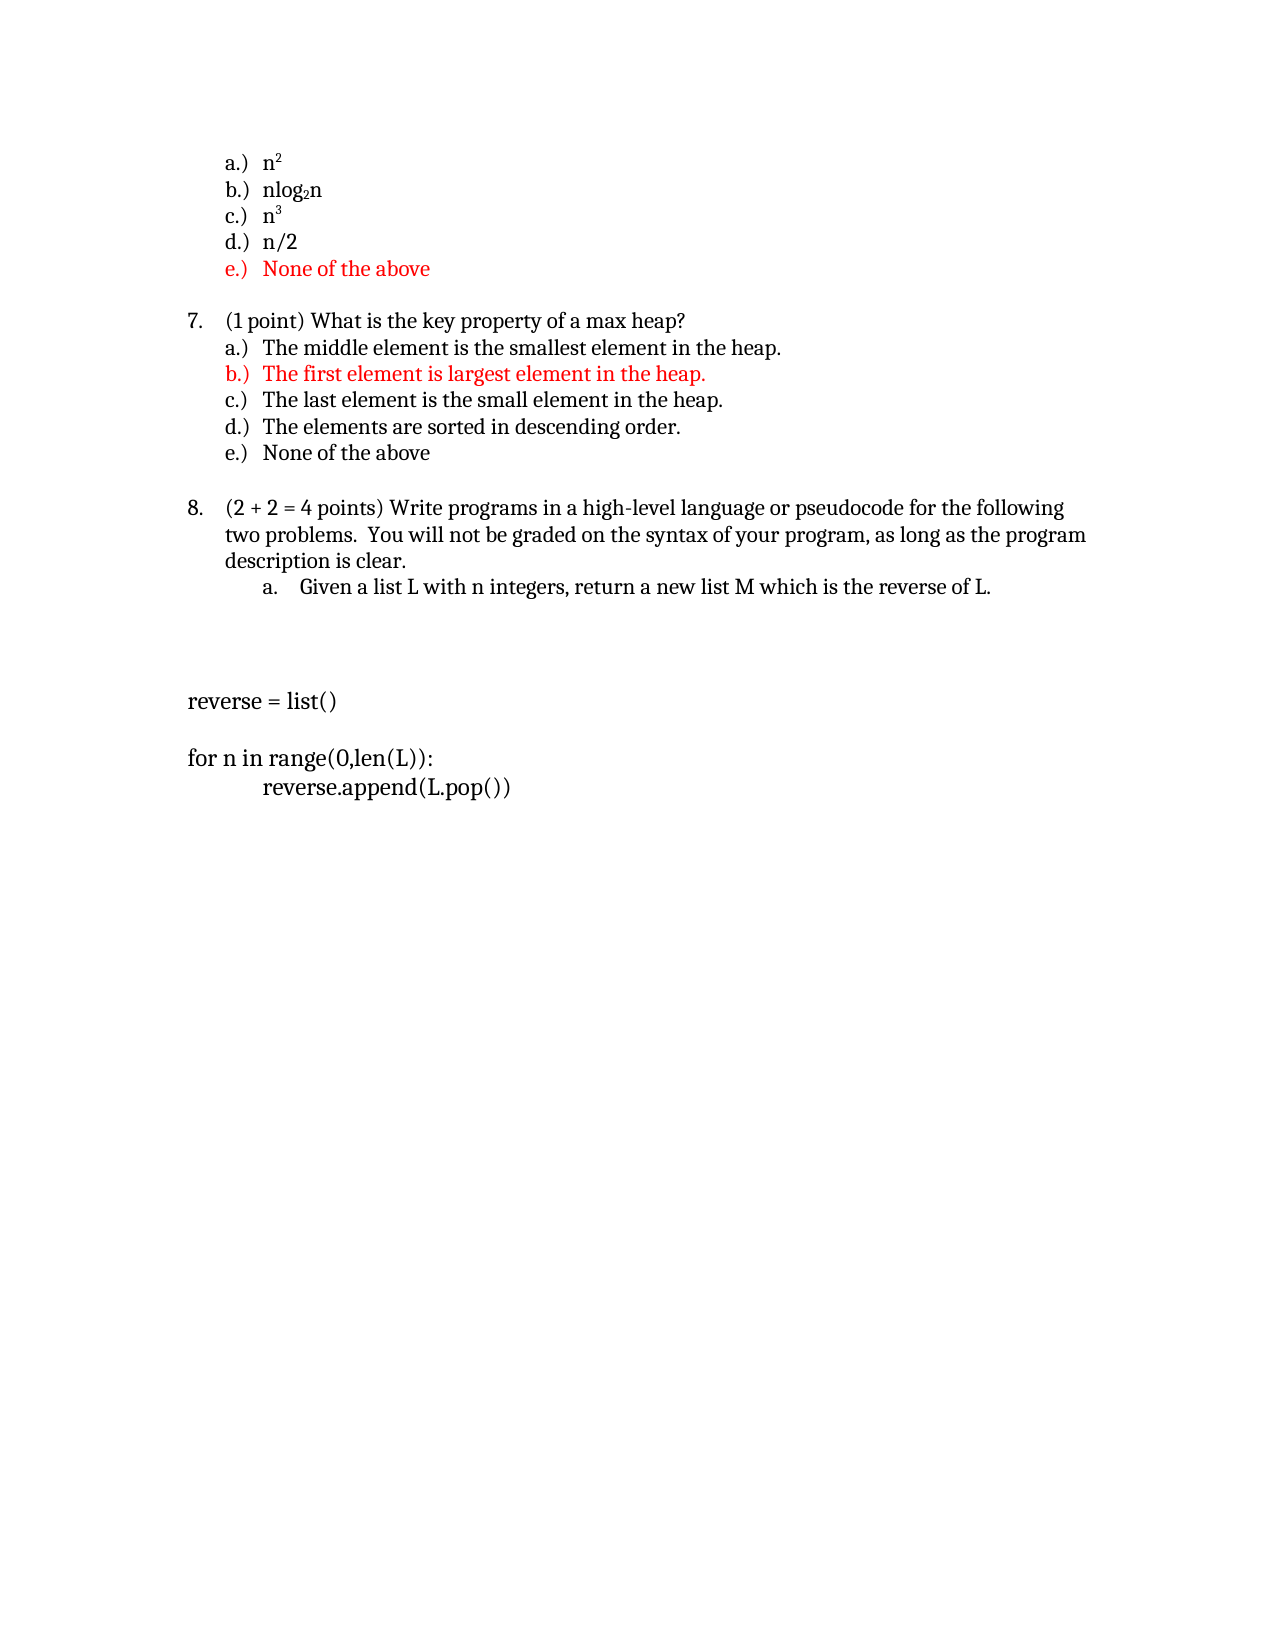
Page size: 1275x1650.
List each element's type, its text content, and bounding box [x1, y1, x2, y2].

list None of the above [225, 255, 1087, 282]
list (1 point) What is the key property of a max heap? [187, 308, 1087, 334]
list The last element is the small element in the heap. [225, 387, 1087, 413]
list None of the above [225, 440, 1087, 466]
list The elements are sorted in descending order. [225, 413, 1087, 440]
list n3 [225, 203, 1087, 229]
list n2 [225, 150, 1087, 176]
list The first element is largest element in the heap. [225, 361, 1087, 387]
text for n in range(0,len(L)): [187, 744, 1087, 773]
list The middle element is the smallest element in the heap. [225, 334, 1087, 361]
list n/2 [225, 229, 1087, 255]
list nlog2n [225, 176, 1087, 203]
list Given a list L with n integers, return a new list M which is the reverse of L. [262, 574, 1087, 600]
text reverse.append(L.pop()) [187, 773, 1087, 802]
list (2 + 2 = 4 points) Write programs in a high-level language or pseudocode for the following two problems. You will not be graded on the syntax of your program, as long as the program description is clear. [187, 495, 1087, 574]
text reverse = list() [187, 687, 1087, 715]
